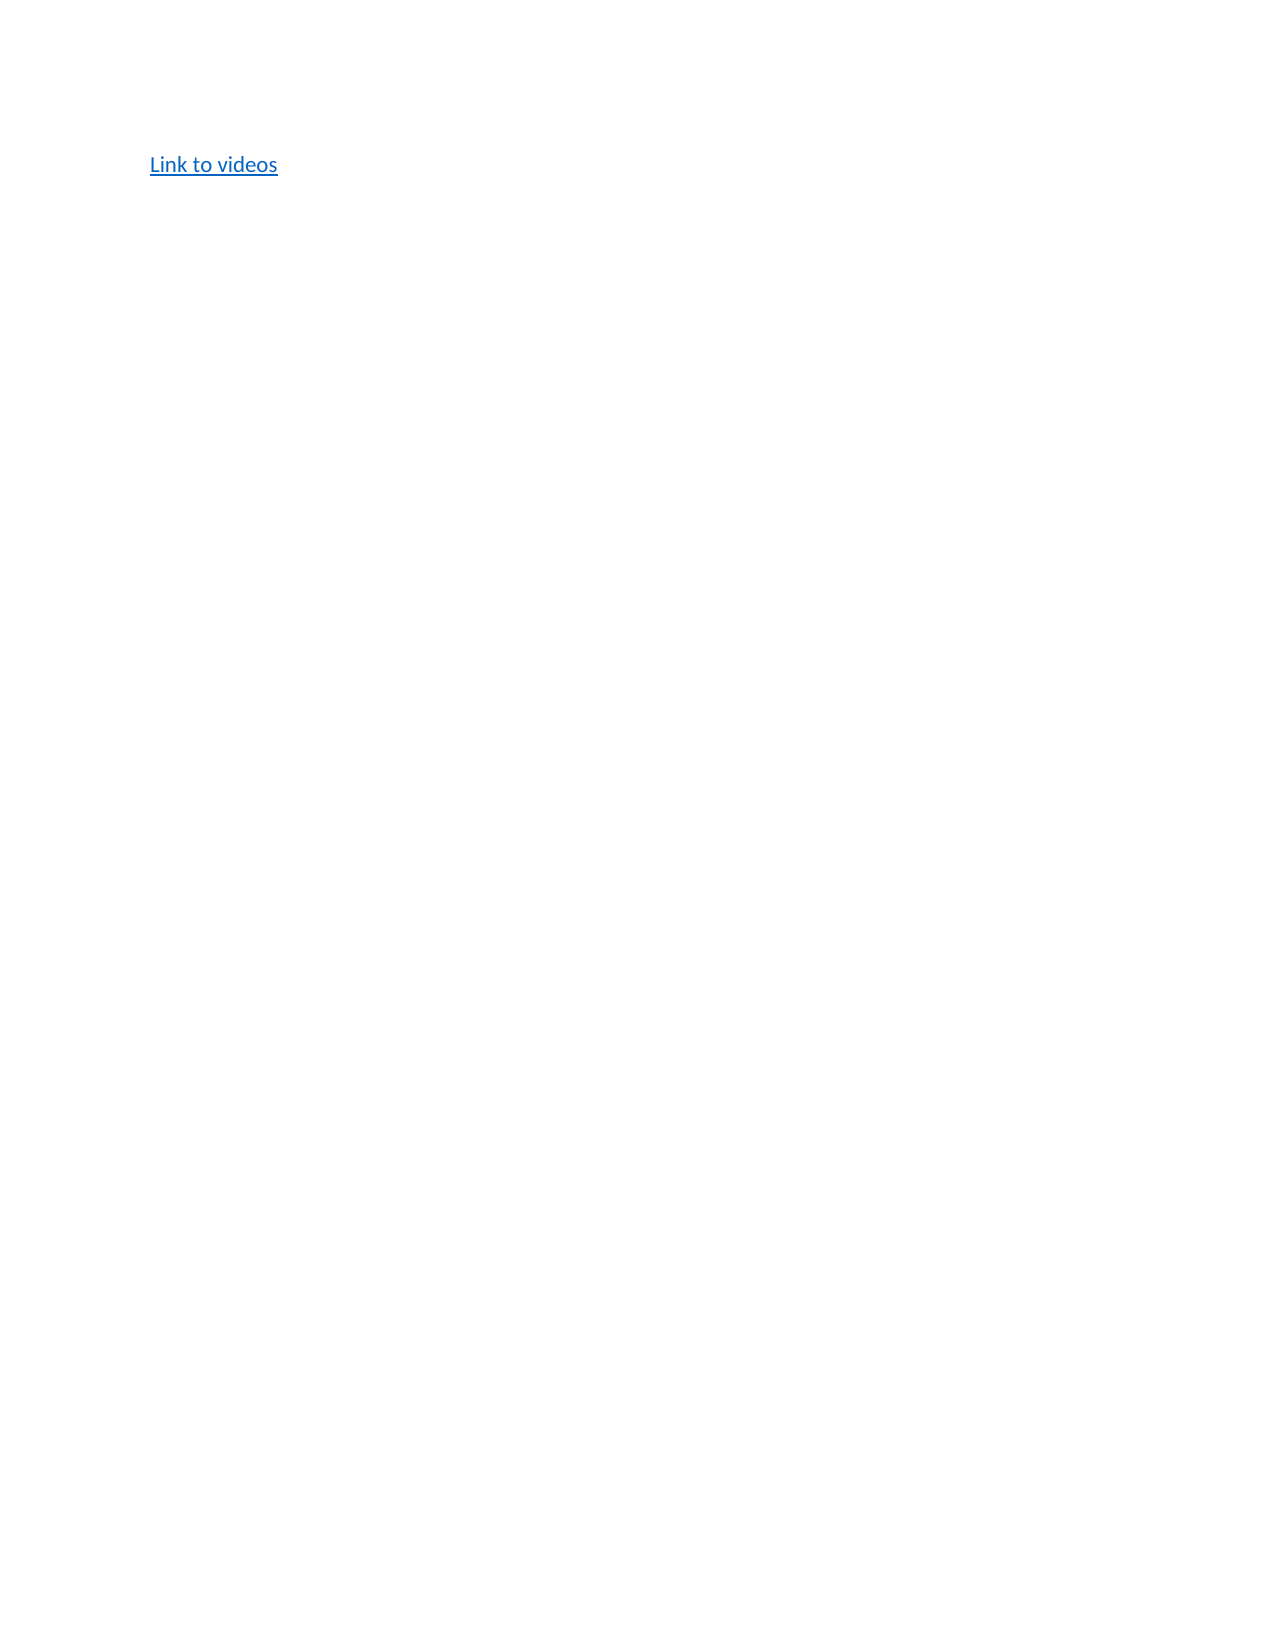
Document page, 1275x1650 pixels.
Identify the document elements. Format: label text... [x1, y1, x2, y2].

text Link to videos [150, 150, 1125, 178]
